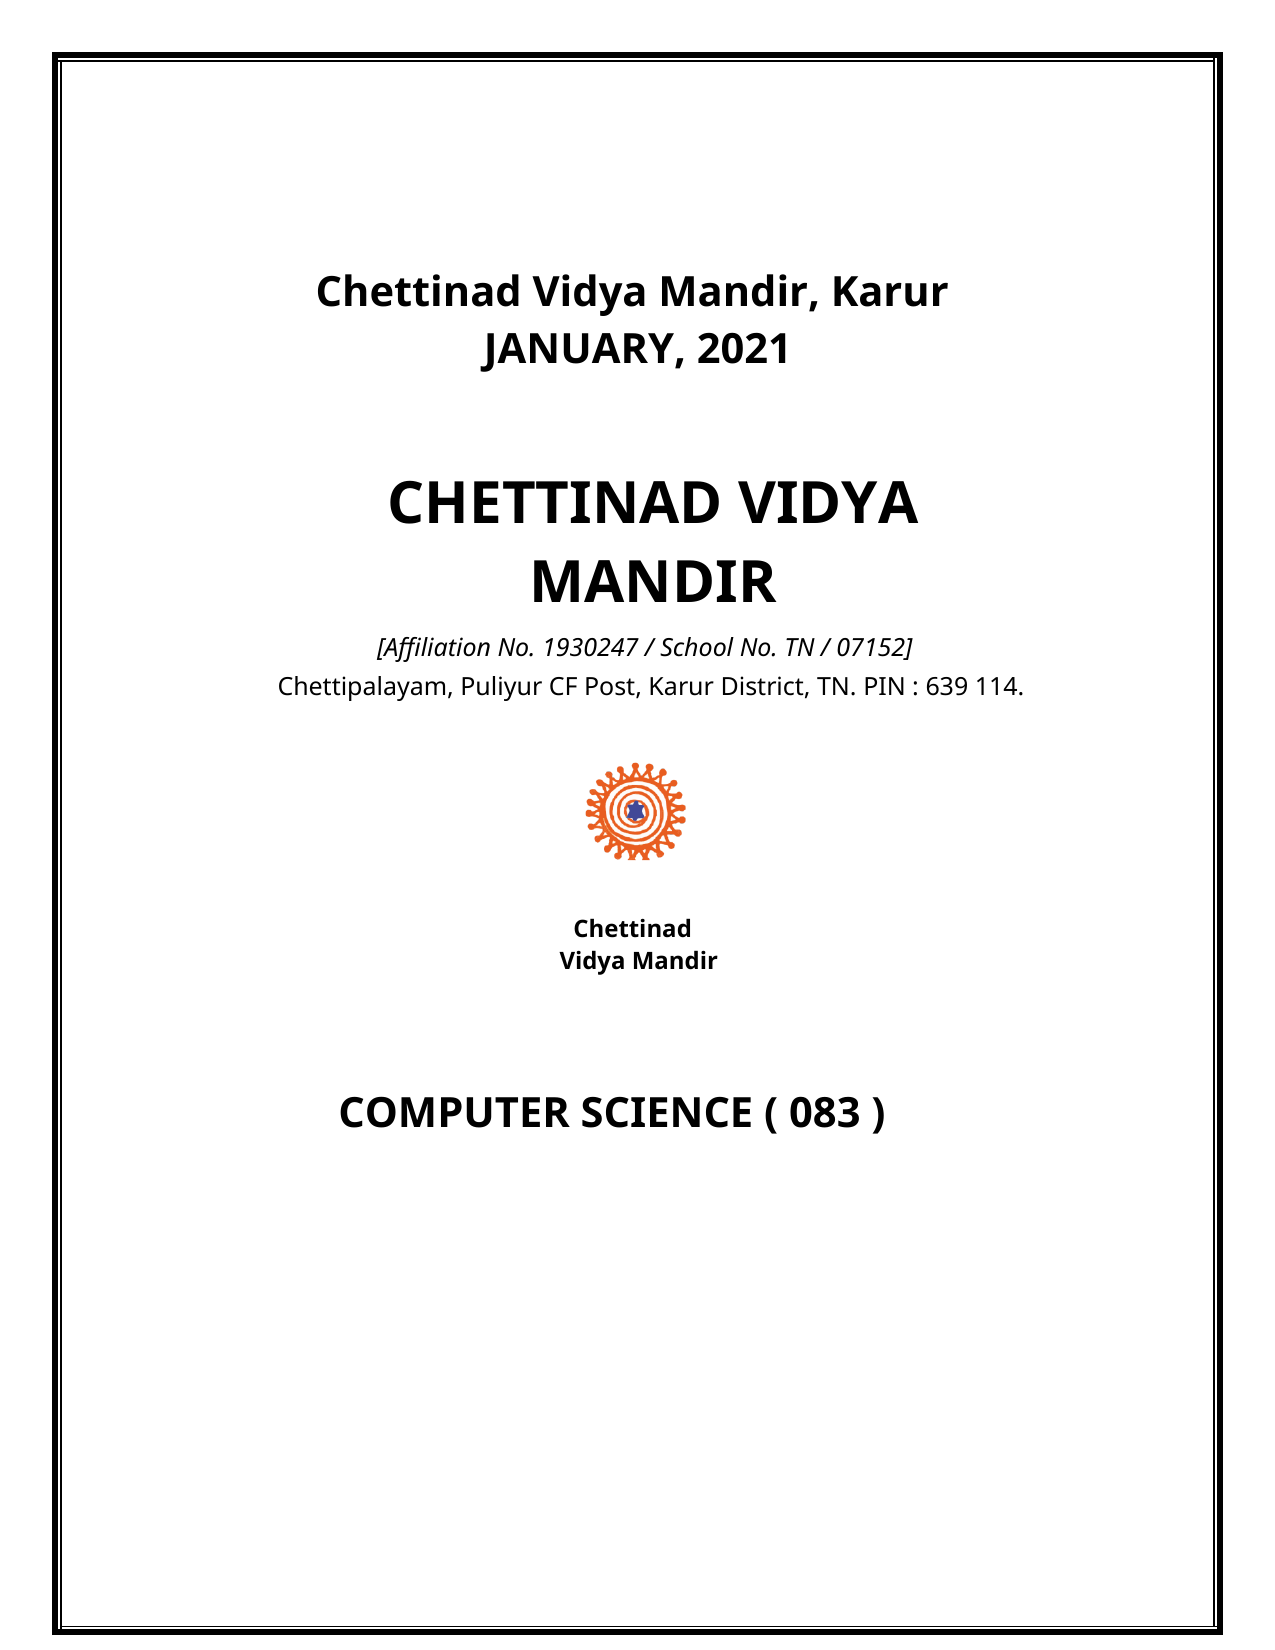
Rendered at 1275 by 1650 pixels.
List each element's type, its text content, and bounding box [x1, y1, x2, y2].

text Vidya Mandir [319, 944, 958, 977]
text Chettipalayam, Puliyur CF Post, Karur District, TN. PIN : 639 114. [256, 668, 1046, 702]
text [Affiliation No. 1930247 / School No. TN / 07152] [244, 630, 1046, 664]
picture [585, 762, 694, 864]
text COMPUTER SCIENCE ( 083 ) [133, 1083, 1090, 1140]
text Chettinad Vidya Mandir, Karur [100, 262, 1164, 319]
text CHETTINAD VIDYA MANDIR [260, 461, 1046, 620]
text JANUARY, 2021 [100, 319, 1164, 376]
text Chettinad [100, 911, 1164, 944]
